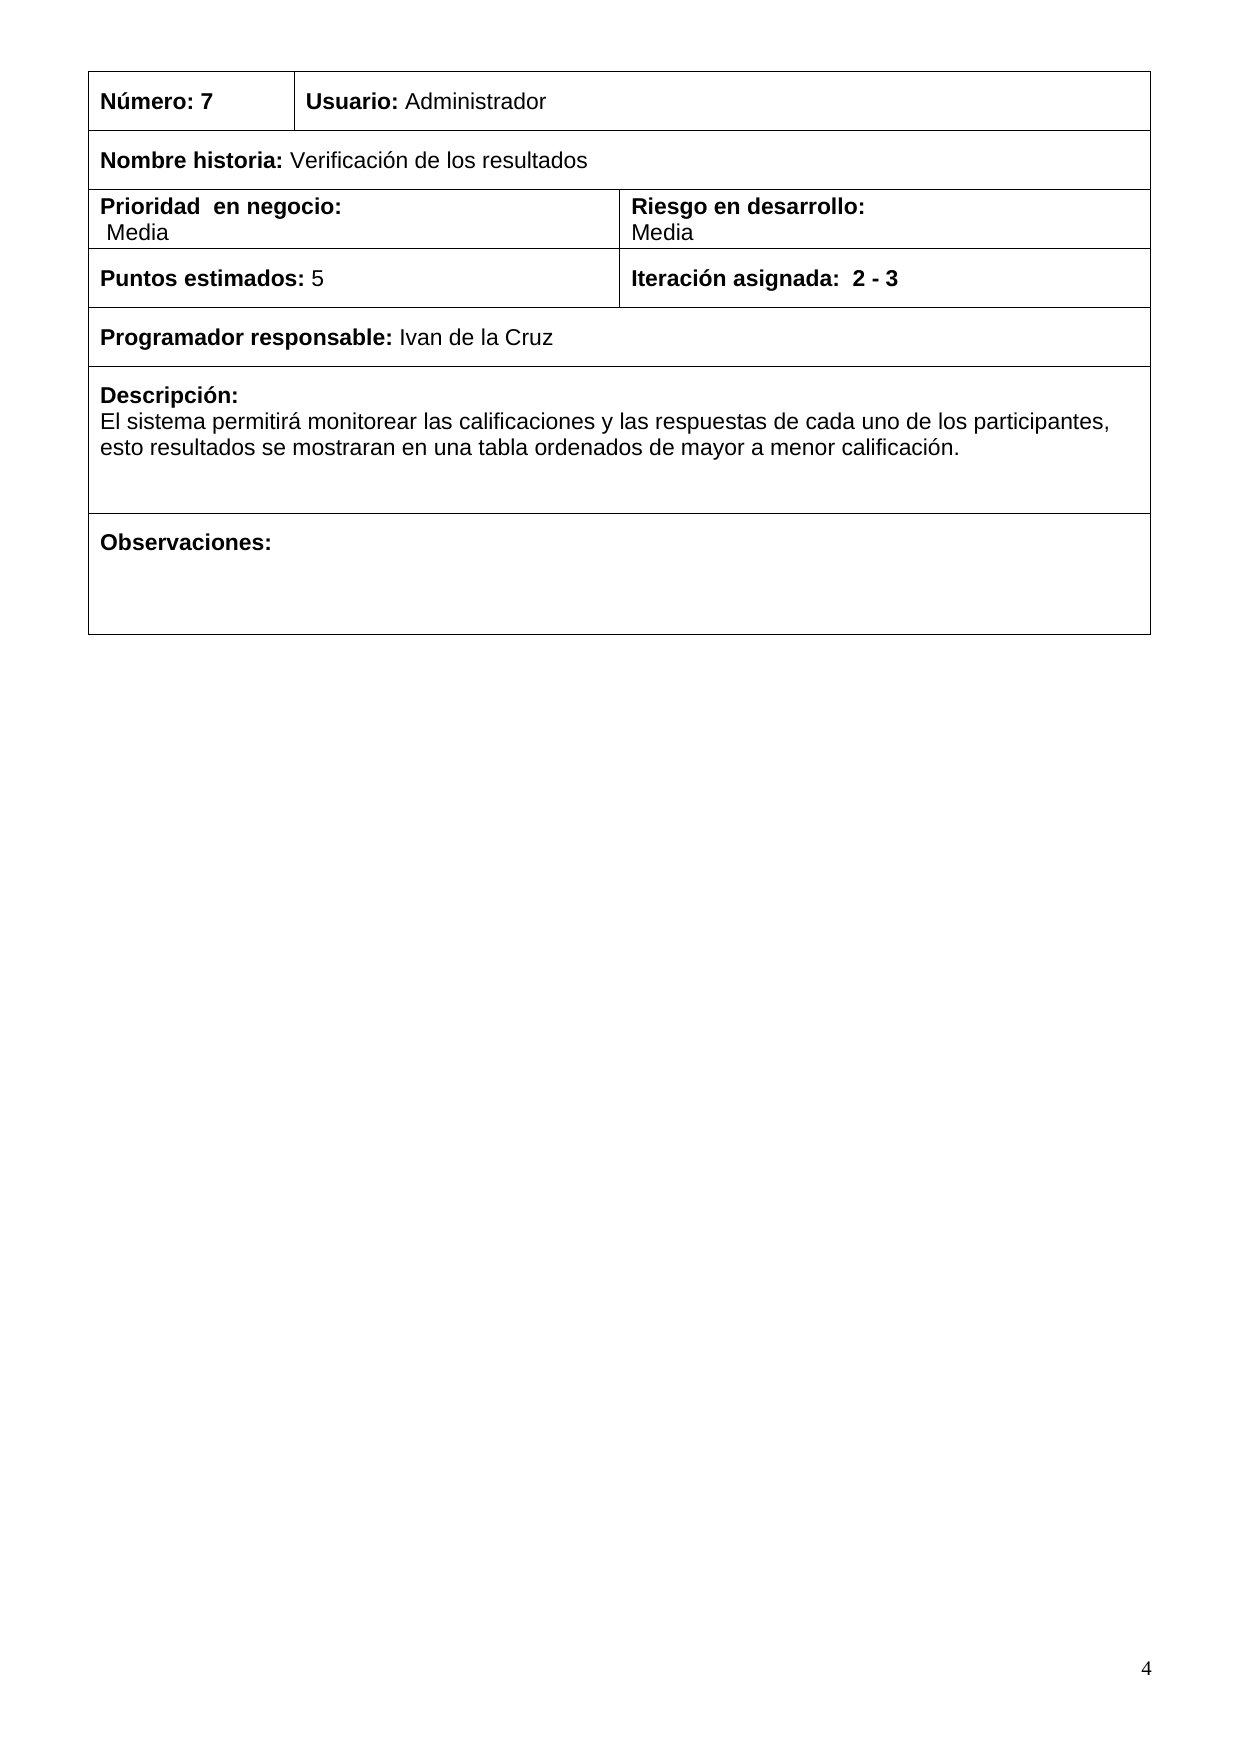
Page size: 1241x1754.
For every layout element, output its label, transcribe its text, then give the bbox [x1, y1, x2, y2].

table_cell Programador responsable: Ivan de la Cruz [89, 308, 1150, 366]
table_cell Iteración asignada: 2 - 3 [620, 249, 1150, 307]
table_cell Número: 7 [89, 72, 294, 130]
table_cell Descripción: El sistema permitirá monitorear las calificaciones y las respuestas de cada uno de los participantes, esto resultados se mostraran en una tabla ordenados de mayor a menor calificación. [89, 367, 1150, 513]
table_cell Prioridad en negocio: Media [89, 190, 619, 248]
table_cell Observaciones: [89, 514, 1150, 634]
table_cell Nombre historia: Verificación de los resultados [89, 131, 1150, 189]
table_cell Puntos estimados: 5 [89, 249, 619, 307]
table_cell Riesgo en desarrollo: Media [620, 190, 1150, 248]
table_cell Usuario: Administrador [295, 72, 1150, 130]
